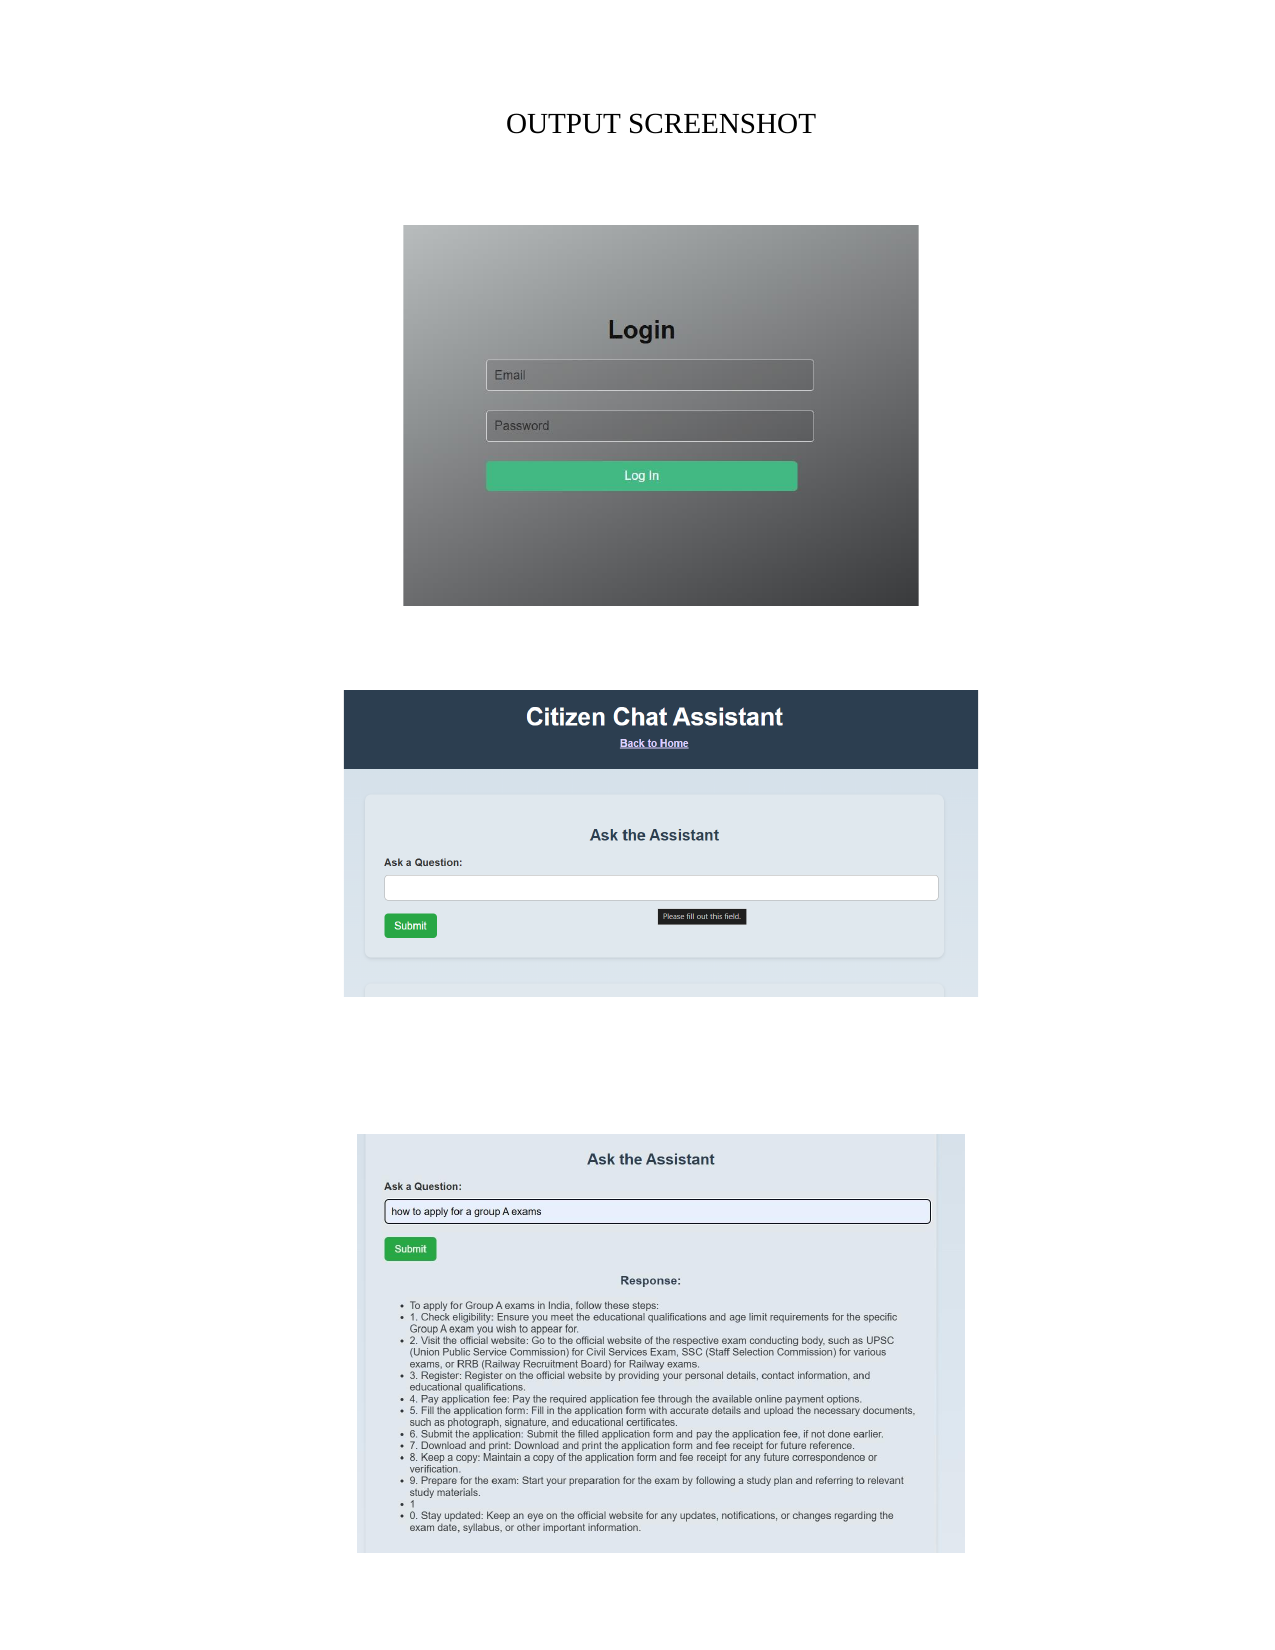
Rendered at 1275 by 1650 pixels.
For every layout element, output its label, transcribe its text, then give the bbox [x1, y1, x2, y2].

picture [343, 690, 979, 997]
picture [403, 225, 919, 606]
text OUTPUT SCREENSHOT [150, 106, 1172, 140]
picture [357, 1134, 965, 1553]
